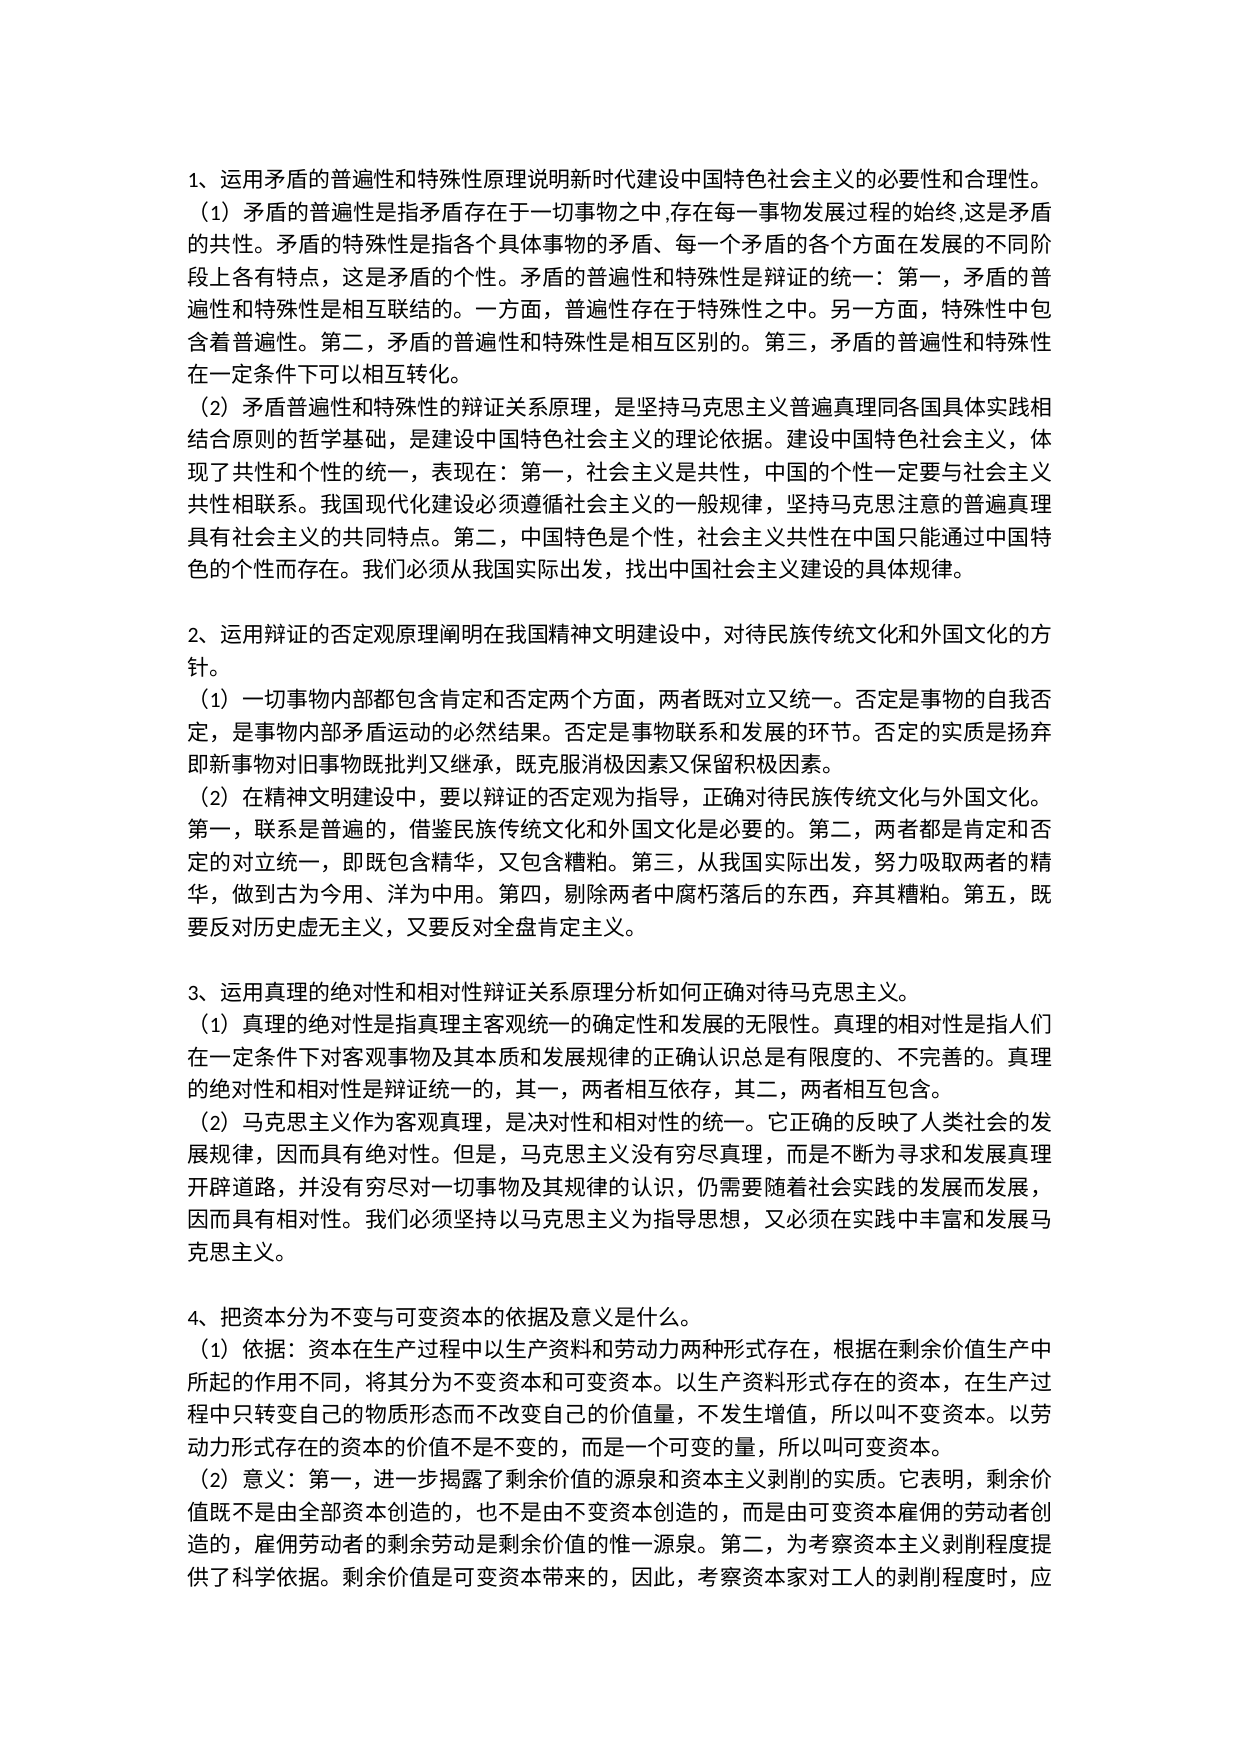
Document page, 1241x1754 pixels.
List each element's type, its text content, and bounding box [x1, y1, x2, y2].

list （2）矛盾普遍性和特殊性的辩证关系原理，是坚持马克思主义普遍真理同各国具体实践相结合原则的哲学基础，是建设中国特色社会主义的理论依据。建设中国特色社会主义，体现了共性和个性的统一，表现在：第一，社会主义是共性，中国的个性一定要与社会主义共性相联系。我国现代化建设必须遵循社会主义的一般规律，坚持马克思注意的普遍真理，具有社会主义的共同特点。第二，中国特色是个性，社会主义共性在中国只能通过中国特色的个性而存在。我们必须从我国实际出发，找出中国社会主义建设的具体规律。 [187, 389, 1053, 584]
list 一切事物内部都包含肯定和否定两个方面，两者既对立又统一。否定是事物的自我否定，是事物内部矛盾运动的必然结果。否定是事物联系和发展的环节。否定的实质是扬弃，即新事物对旧事物既批判又继承，既克服消极因素又保留积极因素。 [187, 682, 1053, 779]
list 在精神文明建设中，要以辩证的否定观为指导，正确对待民族传统文化与外国文化。第一，联系是普遍的，借鉴民族传统文化和外国文化是必要的。第二，两者都是肯定和否定的对立统一，即既包含精华，又包含糟粕。第三，从我国实际出发，努力吸取两者的精华，做到古为今用、洋为中用。第四，剔除两者中腐朽落后的东西，弃其糟粕。第五，既要反对历史虚无主义，又要反对全盘肯定主义。 [187, 779, 1053, 942]
list 依据：资本在生产过程中以生产资料和劳动力两种形式存在，根据在剩余价值生产中所起的作用不同，将其分为不变资本和可变资本。以生产资料形式存在的资本，在生产过程中只转变自己的物质形态而不改变自己的价值量，不发生增值，所以叫不变资本。以劳动力形式存在的资本的价值不是不变的，而是一个可变的量，所以叫可变资本。 [187, 1332, 1053, 1462]
list 运用真理的绝对性和相对性辩证关系原理分析如何正确对待马克思主义。 [187, 974, 1053, 1007]
list 运用矛盾的普遍性和特殊性原理说明新时代建设中国特色社会主义的必要性和合理性。 [187, 162, 1053, 194]
list 运用辩证的否定观原理阐明在我国精神文明建设中，对待民族传统文化和外国文化的方针。 [187, 617, 1053, 682]
list 真理的绝对性是指真理主客观统一的确定性和发展的无限性。真理的相对性是指人们在一定条件下对客观事物及其本质和发展规律的正确认识总是有限度的、不完善的。真理的绝对性和相对性是辩证统一的，其一，两者相互依存，其二，两者相互包含。 [187, 1007, 1053, 1104]
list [187, 1462, 1053, 1592]
list 把资本分为不变与可变资本的依据及意义是什么。 [187, 1299, 1053, 1332]
list 马克思主义作为客观真理，是决对性和相对性的统一。它正确的反映了人类社会的发展规律，因而具有绝对性。但是，马克思主义没有穷尽真理，而是不断为寻求和发展真理开辟道路，并没有穷尽对一切事物及其规律的认识，仍需要随着社会实践的发展而发展，因而具有相对性。我们必须坚持以马克思主义为指导思想，又必须在实践中丰富和发展马克思主义。 [187, 1104, 1053, 1267]
list （1）矛盾的普遍性是指矛盾存在于一切事物之中,存在每一事物发展过程的始终,这是矛盾的共性。矛盾的特殊性是指各个具体事物的矛盾、每一个矛盾的各个方面在发展的不同阶段上各有特点，这是矛盾的个性。矛盾的普遍性和特殊性是辩证的统一：第一，矛盾的普遍性和特殊性是相互联结的。一方面，普遍性存在于特殊性之中。另一方面，特殊性中包含着普遍性。第二，矛盾的普遍性和特殊性是相互区别的。第三，矛盾的普遍性和特殊性在一定条件下可以相互转化。 [187, 194, 1053, 389]
